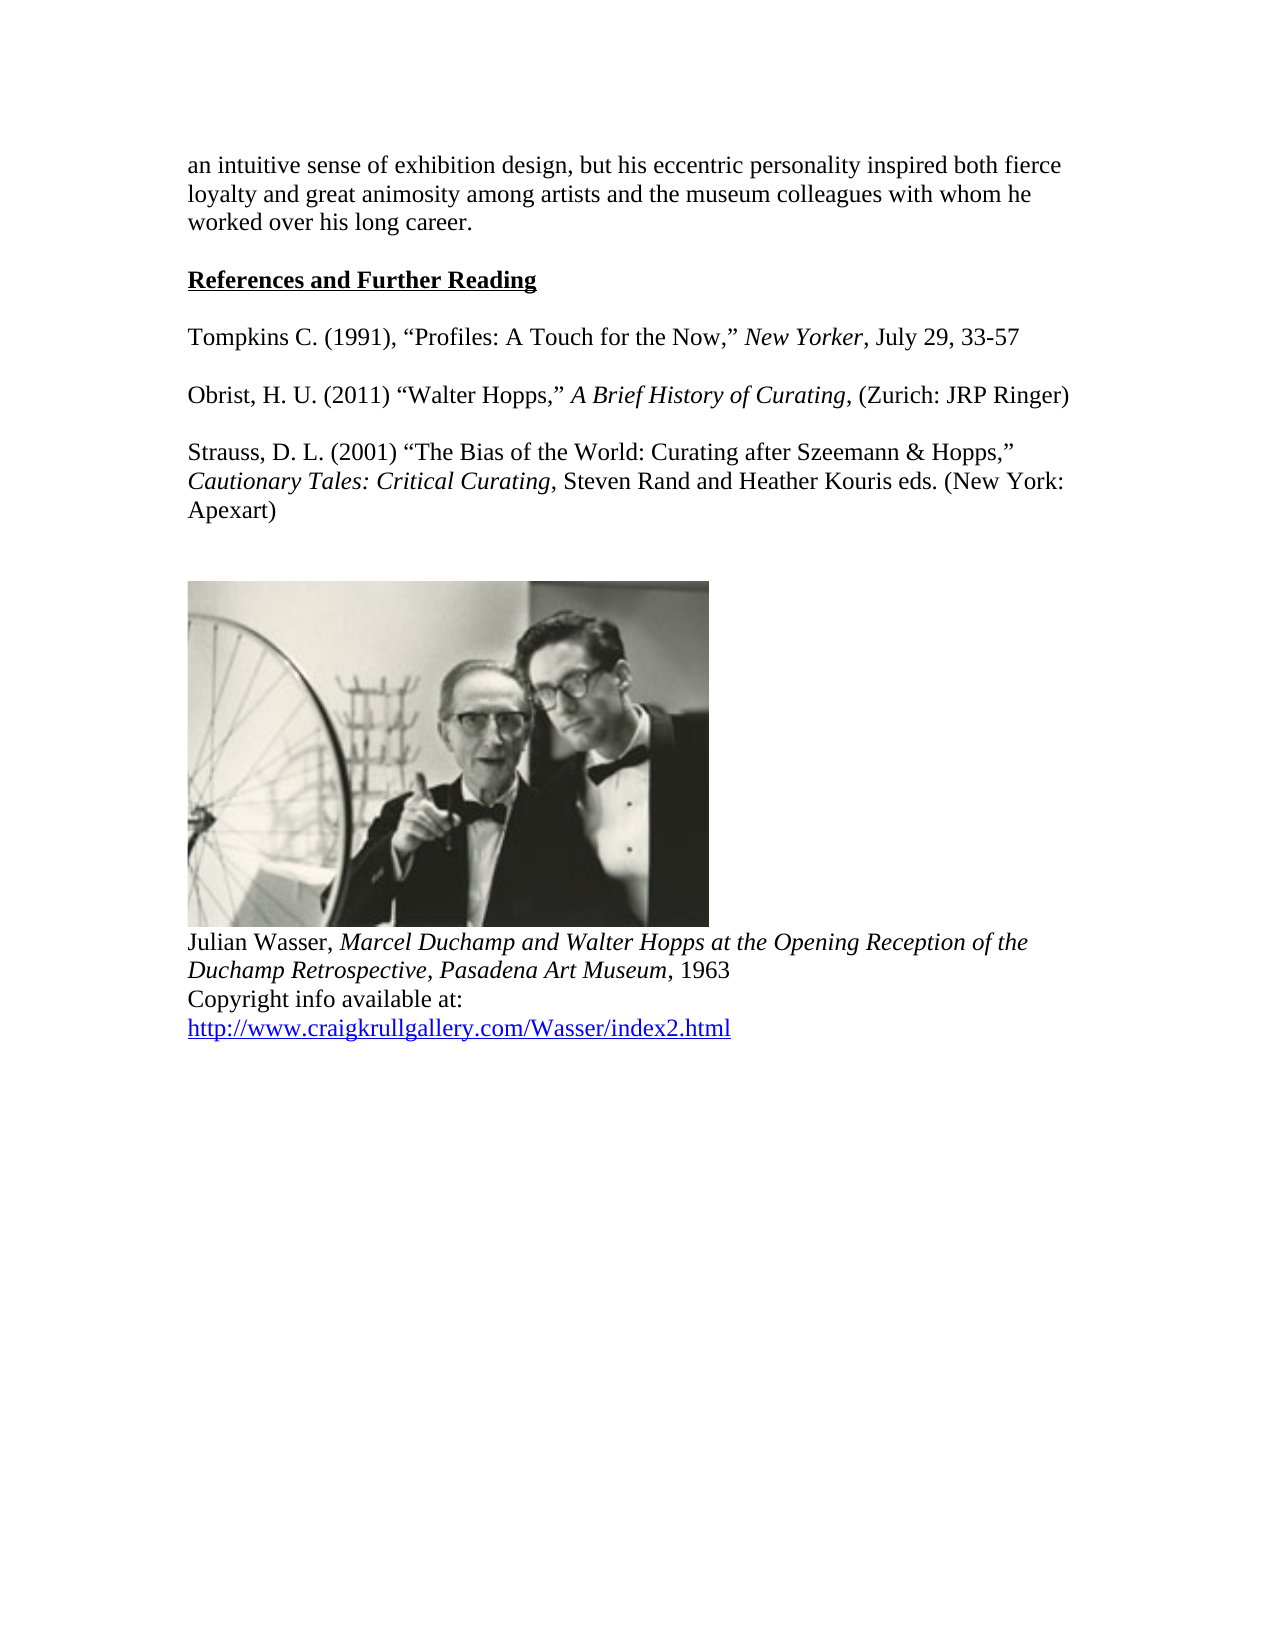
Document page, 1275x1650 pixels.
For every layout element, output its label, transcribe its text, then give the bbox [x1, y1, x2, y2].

text Strauss, D. L. (2001) “The Bias of the World: Curating after Szeemann & Hopps,” Cautionary Tales: Critical Curating, Steven Rand and Heather Kouris eds. (New York: Apexart) [187, 437, 1087, 524]
text http://www.craigkrullgallery.com/Wasser/index2.html [187, 1013, 1087, 1042]
picture [187, 581, 709, 927]
text Copyright info available at: [187, 984, 1087, 1013]
text Tompkins C. (1991), “Profiles: A Touch for the Now,” New Yorker, July 29, 33-57 [187, 322, 1087, 351]
text Obrist, H. U. (2011) “Walter Hopps,” A Brief History of Curating, (Zurich: JRP Ringer) [187, 380, 1087, 409]
text References and Further Reading [187, 265, 1087, 294]
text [187, 150, 1087, 236]
text Julian Wasser, Marcel Duchamp and Walter Hopps at the Opening Reception of the Duchamp Retrospective, Pasadena Art Museum, 1963 [187, 927, 1087, 984]
